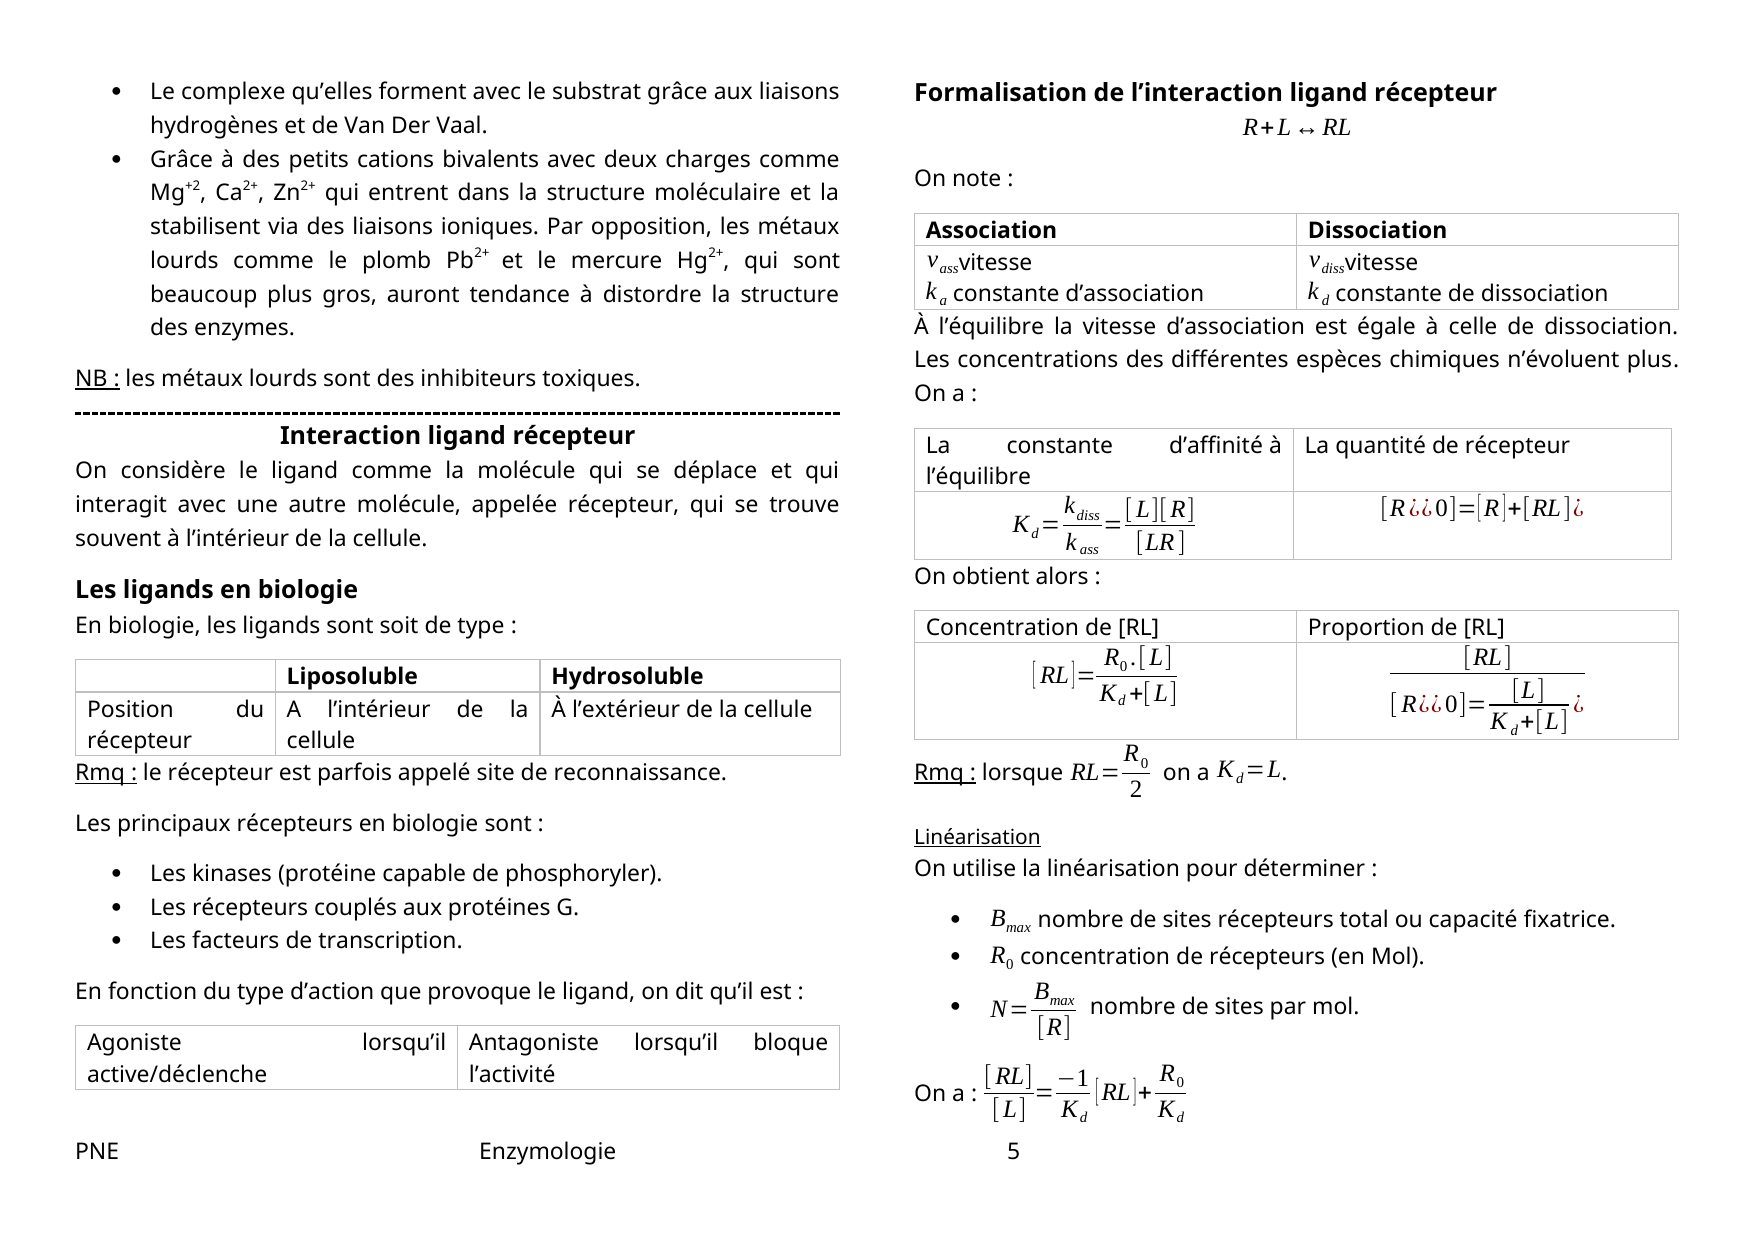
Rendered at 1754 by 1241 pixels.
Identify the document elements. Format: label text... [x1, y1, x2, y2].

table_header Dissociation [1297, 214, 1678, 245]
table_cell [1294, 492, 1671, 558]
table_header La constante d’affinité à l’équilibre [915, 429, 1293, 491]
list Les récepteurs couplés aux protéines G. [112, 891, 840, 922]
table_header La quantité de récepteur [1294, 429, 1671, 491]
subtitle Formalisation de l’interaction ligand récepteur [914, 75, 1679, 109]
table_header [76, 660, 275, 691]
table_cell À l’extérieur de la cellule [541, 693, 840, 755]
subtitle Les ligands en biologie [75, 572, 840, 606]
list Les facteurs de transcription. [112, 924, 840, 956]
text On considère le ligand comme la molécule qui se déplace et qui interagit avec une autre molécule, appelée récepteur, qui se trouve souvent à l’intérieur de la cellule. [75, 454, 840, 553]
text On a : [914, 1060, 1679, 1126]
list nombre de sites par mol. [951, 977, 1679, 1041]
table_cell [1297, 643, 1678, 739]
subtitle Interaction ligand récepteur [75, 412, 840, 451]
list Les kinases (protéine capable de phosphoryler). [112, 857, 840, 888]
text On obtient alors : [914, 559, 1679, 591]
text Rmq : le récepteur est parfois appelé site de reconnaissance. [75, 756, 840, 787]
text À l’équilibre la vitesse d’association est égale à celle de dissociation. Les concentrations des différentes espèces chimiques n’évoluent plus. On a : [914, 310, 1679, 408]
table_header Association [915, 214, 1296, 245]
text On utilise la linéarisation pour déterminer : [914, 852, 1679, 884]
table_header Proportion de [RL] [1297, 611, 1678, 642]
list Grâce à des petits cations bivalents avec deux charges comme Mg+2, Ca2+, Zn2+ qui entrent dans la structure moléculaire et la stabilisent via des liaisons ioniques. Par opposition, les métaux lourds comme le plomb Pb2+ et le mercure Hg2+, qui sont beaucoup plus gros, auront tendance à distordre la structure des enzymes. [112, 142, 840, 342]
text Rmq : lorsque on a . [914, 740, 1679, 803]
table_cell Position du récepteur [76, 693, 275, 755]
table_header Antagoniste lorsqu’il bloque l’activité [458, 1026, 839, 1089]
text Les principaux récepteurs en biologie sont : [75, 806, 840, 838]
table_cell A l’intérieur de la cellule [276, 693, 539, 755]
table_cell [915, 492, 1293, 558]
text On note : [914, 162, 1679, 193]
table_header Hydrosoluble [541, 660, 840, 691]
text En biologie, les ligands sont soit de type : [75, 609, 840, 640]
text NB : les métaux lourds sont des inhibiteurs toxiques. [75, 362, 840, 393]
table_cell [915, 643, 1296, 739]
table_cell vitesse constante de dissociation [1297, 246, 1678, 309]
list nombre de sites récepteurs total ou capacité fixatrice. [951, 903, 1679, 937]
table_header Agoniste lorsqu’il active/déclenche [76, 1026, 457, 1089]
text En fonction du type d’action que provoque le ligand, on dit qu’il est : [75, 975, 840, 1006]
list concentration de récepteurs (en Mol). [951, 940, 1679, 975]
table_header Concentration de [RL] [915, 611, 1296, 642]
table_header Liposoluble [276, 660, 539, 691]
list Le complexe qu’elles forment avec le substrat grâce aux liaisons hydrogènes et de Van Der Vaal. [112, 75, 840, 140]
table_cell vitesse constante d’association [915, 246, 1296, 309]
subtitle Linéarisation [914, 822, 1679, 850]
